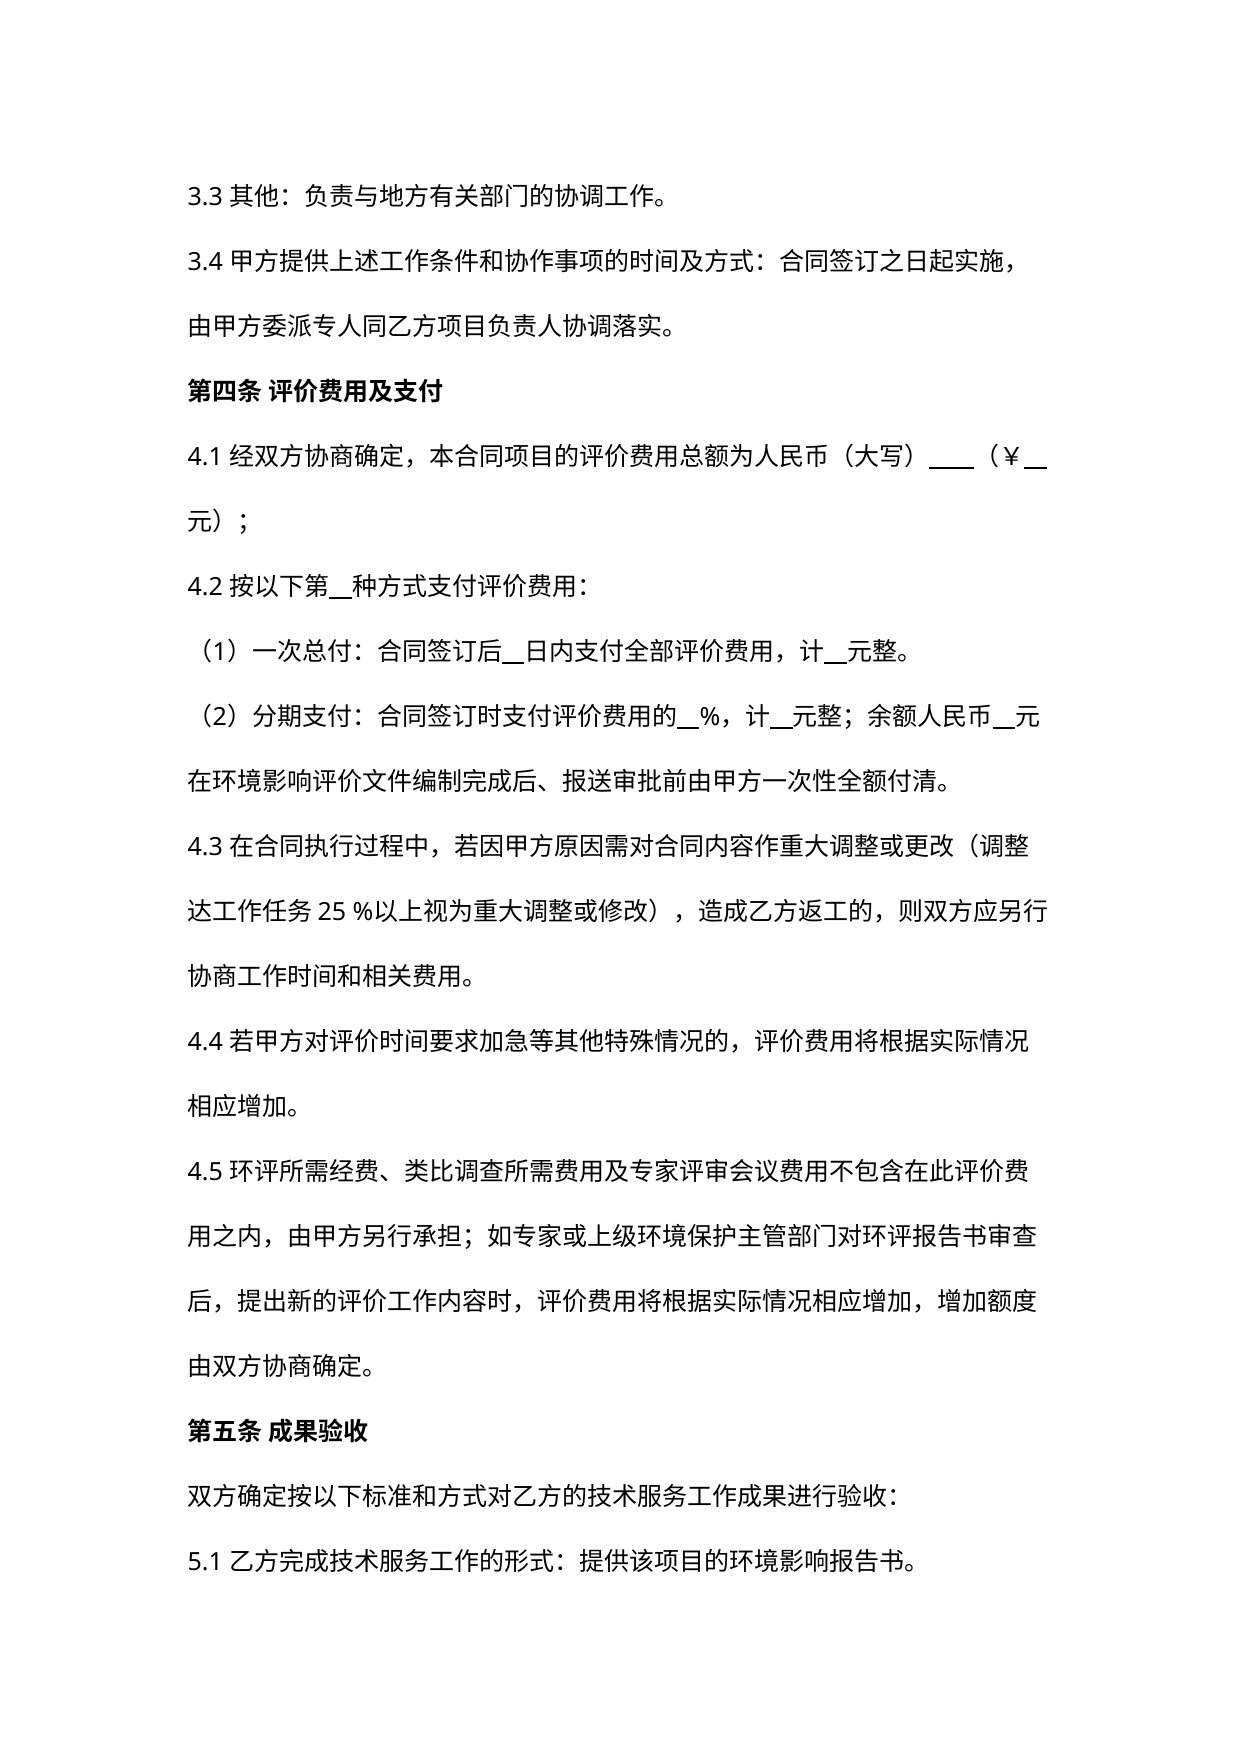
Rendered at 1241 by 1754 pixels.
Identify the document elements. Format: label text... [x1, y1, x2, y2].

text 4.4 若甲方对评价时间要求加急等其他特殊情况的，评价费用将根据实际情况相应增加。 [187, 1007, 1053, 1137]
text 4.2 按以下第 种方式支付评价费用： [187, 552, 1053, 617]
text 3.3 其他：负责与地方有关部门的协调工作。 [187, 162, 1053, 227]
text 4.5 环评所需经费、类比调查所需费用及专家评审会议费用不包含在此评价费用之内，由甲方另行承担；如专家或上级环境保护主管部门对环评报告书审查后，提出新的评价工作内容时，评价费用将根据实际情况相应增加，增加额度由双方协商确定。 [187, 1137, 1053, 1397]
subtitle 第五条 成果验收 [187, 1397, 1053, 1462]
subtitle 第四条 评价费用及支付 [187, 357, 1053, 422]
text （1）一次总付：合同签订后 日内支付全部评价费用，计 元整。 [187, 617, 1053, 682]
text 3.4 甲方提供上述工作条件和协作事项的时间及方式：合同签订之日起实施，由甲方委派专人同乙方项目负责人协调落实。 [187, 227, 1053, 357]
text 4.3 在合同执行过程中，若因甲方原因需对合同内容作重大调整或更改（调整达工作任务25 %以上视为重大调整或修改），造成乙方返工的，则双方应另行协商工作时间和相关费用。 [187, 812, 1053, 1007]
text 双方确定按以下标准和方式对乙方的技术服务工作成果进行验收： [187, 1462, 1053, 1527]
text （2）分期支付：合同签订时支付评价费用的 %，计 元整；余额人民币 元在环境影响评价文件编制完成后、报送审批前由甲方一次性全额付清。 [187, 682, 1053, 812]
text 5.1 乙方完成技术服务工作的形式：提供该项目的环境影响报告书。 [187, 1527, 1053, 1592]
text 4.1 经双方协商确定，本合同项目的评价费用总额为人民币（大写） （￥ 元）； [187, 422, 1053, 552]
